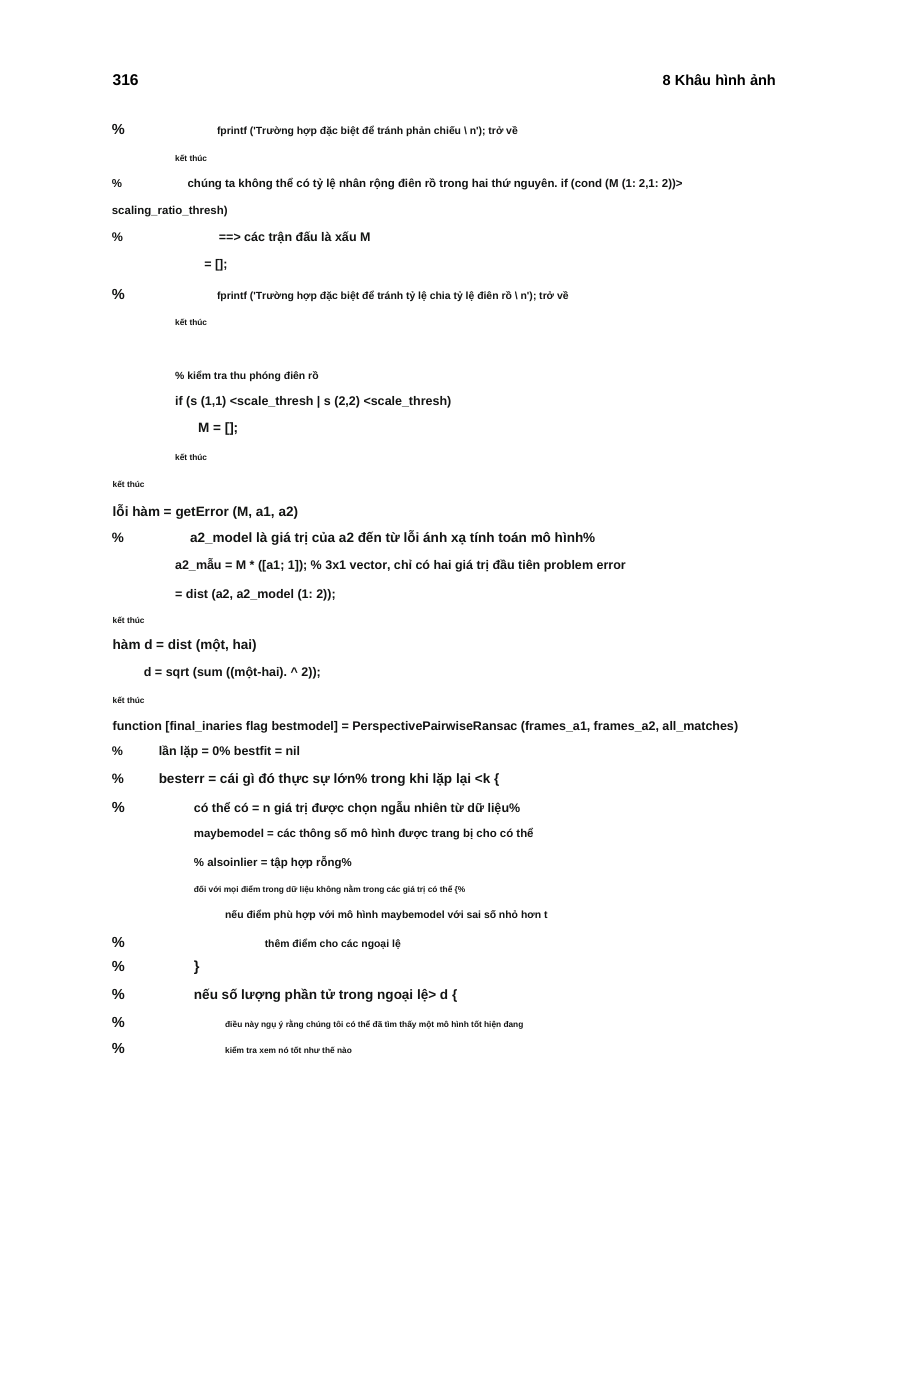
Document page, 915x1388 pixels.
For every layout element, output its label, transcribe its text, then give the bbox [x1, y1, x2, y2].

list fprintf ('Trường hợp đặc biệt để tránh phản chiếu \ n'); trở về [112, 121, 785, 138]
text maybemodel = các thông số mô hình được trang bị cho có thể% alsoinlier = tập hợp rỗng% [194, 827, 537, 869]
list chúng ta không thể có tỷ lệ nhân rộng điên rồ trong hai thứ nguyên. if (cond (M (1: 2,1: 2))> scaling_ratio_thresh) [112, 177, 785, 216]
list fprintf ('Trường hợp đặc biệt để tránh tỷ lệ chia tỷ lệ điên rồ \ n'); trở về [112, 285, 785, 302]
list lần lặp = 0% bestfit = nil [112, 744, 785, 758]
text d = sqrt (sum ((một-hai). ^ 2)); [144, 664, 785, 679]
list } [112, 958, 785, 975]
list có thể có = n giá trị được chọn ngẫu nhiên từ dữ liệu% [112, 799, 785, 816]
list a2_model là giá trị của a2 đến từ lỗi ánh xạ tính toán mô hình% [112, 530, 785, 546]
text lỗi hàm = getError (M, a1, a2) [112, 503, 785, 519]
text if (s (1,1) <scale_thresh | s (2,2) <scale_thresh) [175, 394, 785, 408]
list kiểm tra xem nó tốt như thế nào [112, 1040, 785, 1057]
text = []; [204, 256, 785, 271]
list ==> các trận đấu là xấu M [112, 229, 785, 244]
list besterr = cái gì đó thực sự lớn% trong khi lặp lại <k { [112, 771, 785, 786]
list nếu số lượng phần tử trong ngoại lệ> d { [112, 986, 785, 1002]
text function [final_inaries flag bestmodel] = PerspectivePairwiseRansac (frames_a1, frames_a2, all_matches) [112, 718, 785, 733]
list thêm điểm cho các ngoại lệ [112, 934, 785, 951]
text M = []; [198, 420, 785, 435]
text 316 8 Khâu hình ảnh [112, 70, 785, 88]
text a2_mẫu = M * ([a1; 1]); % 3x1 vector, chỉ có hai giá trị đầu tiên problem error = dist (a2, a2_model (1: 2)); [175, 557, 631, 601]
text hàm d = dist (một, hai) [112, 636, 785, 652]
list điều này ngụ ý rằng chúng tôi có thể đã tìm thấy một mô hình tốt hiện đang [112, 1013, 785, 1030]
